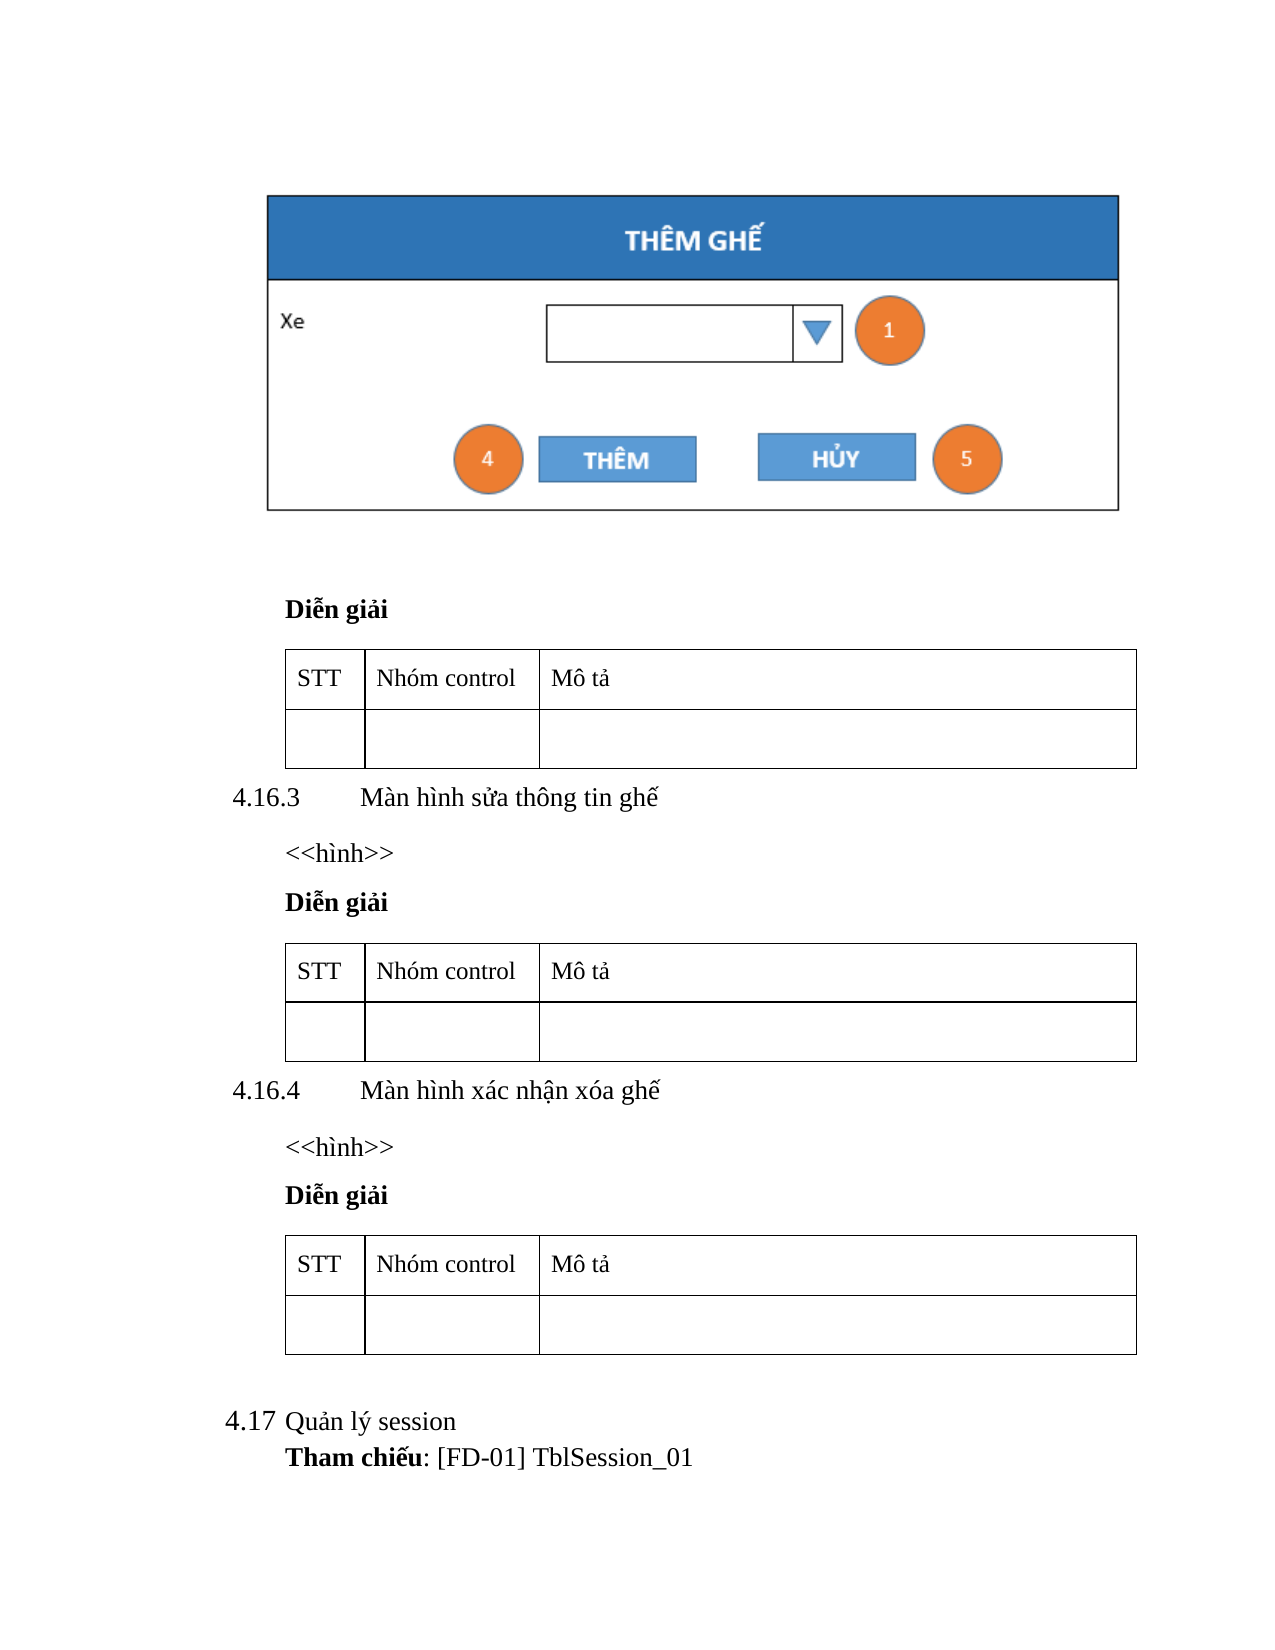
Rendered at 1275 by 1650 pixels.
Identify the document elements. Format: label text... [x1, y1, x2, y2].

table_cell [366, 1296, 539, 1353]
table_cell [540, 1003, 1136, 1061]
table_cell [286, 710, 364, 767]
table_cell [540, 710, 1136, 767]
table_cell [366, 710, 539, 767]
list Diễn giải [285, 886, 1125, 917]
table_header Nhóm control [366, 944, 539, 1001]
table_header Mô tả [540, 1236, 1136, 1294]
table_header Nhóm control [366, 650, 539, 708]
table_header Mô tả [540, 650, 1136, 708]
table_header STT [286, 1236, 364, 1294]
list Diễn giải [285, 593, 1125, 624]
table_cell [286, 1003, 364, 1061]
title <<hình>> [285, 838, 1125, 869]
list Diễn giải [285, 1179, 1125, 1210]
text Quản lý session [225, 1403, 1125, 1436]
table_header STT [286, 944, 364, 1001]
list Tham chiếu: [FD-01] TblSession_01 [285, 1441, 1125, 1472]
title <<hình>> [285, 1131, 1125, 1162]
table_cell [366, 1003, 539, 1061]
table_header Mô tả [540, 944, 1136, 1001]
table_header STT [286, 650, 364, 708]
list Màn hình xác nhận xóa ghế [300, 1074, 1125, 1105]
list Màn hình sửa thông tin ghế [300, 781, 1125, 812]
table_cell [540, 1296, 1136, 1353]
table_cell [286, 1296, 364, 1353]
table_header Nhóm control [366, 1236, 539, 1294]
picture [206, 150, 1182, 553]
